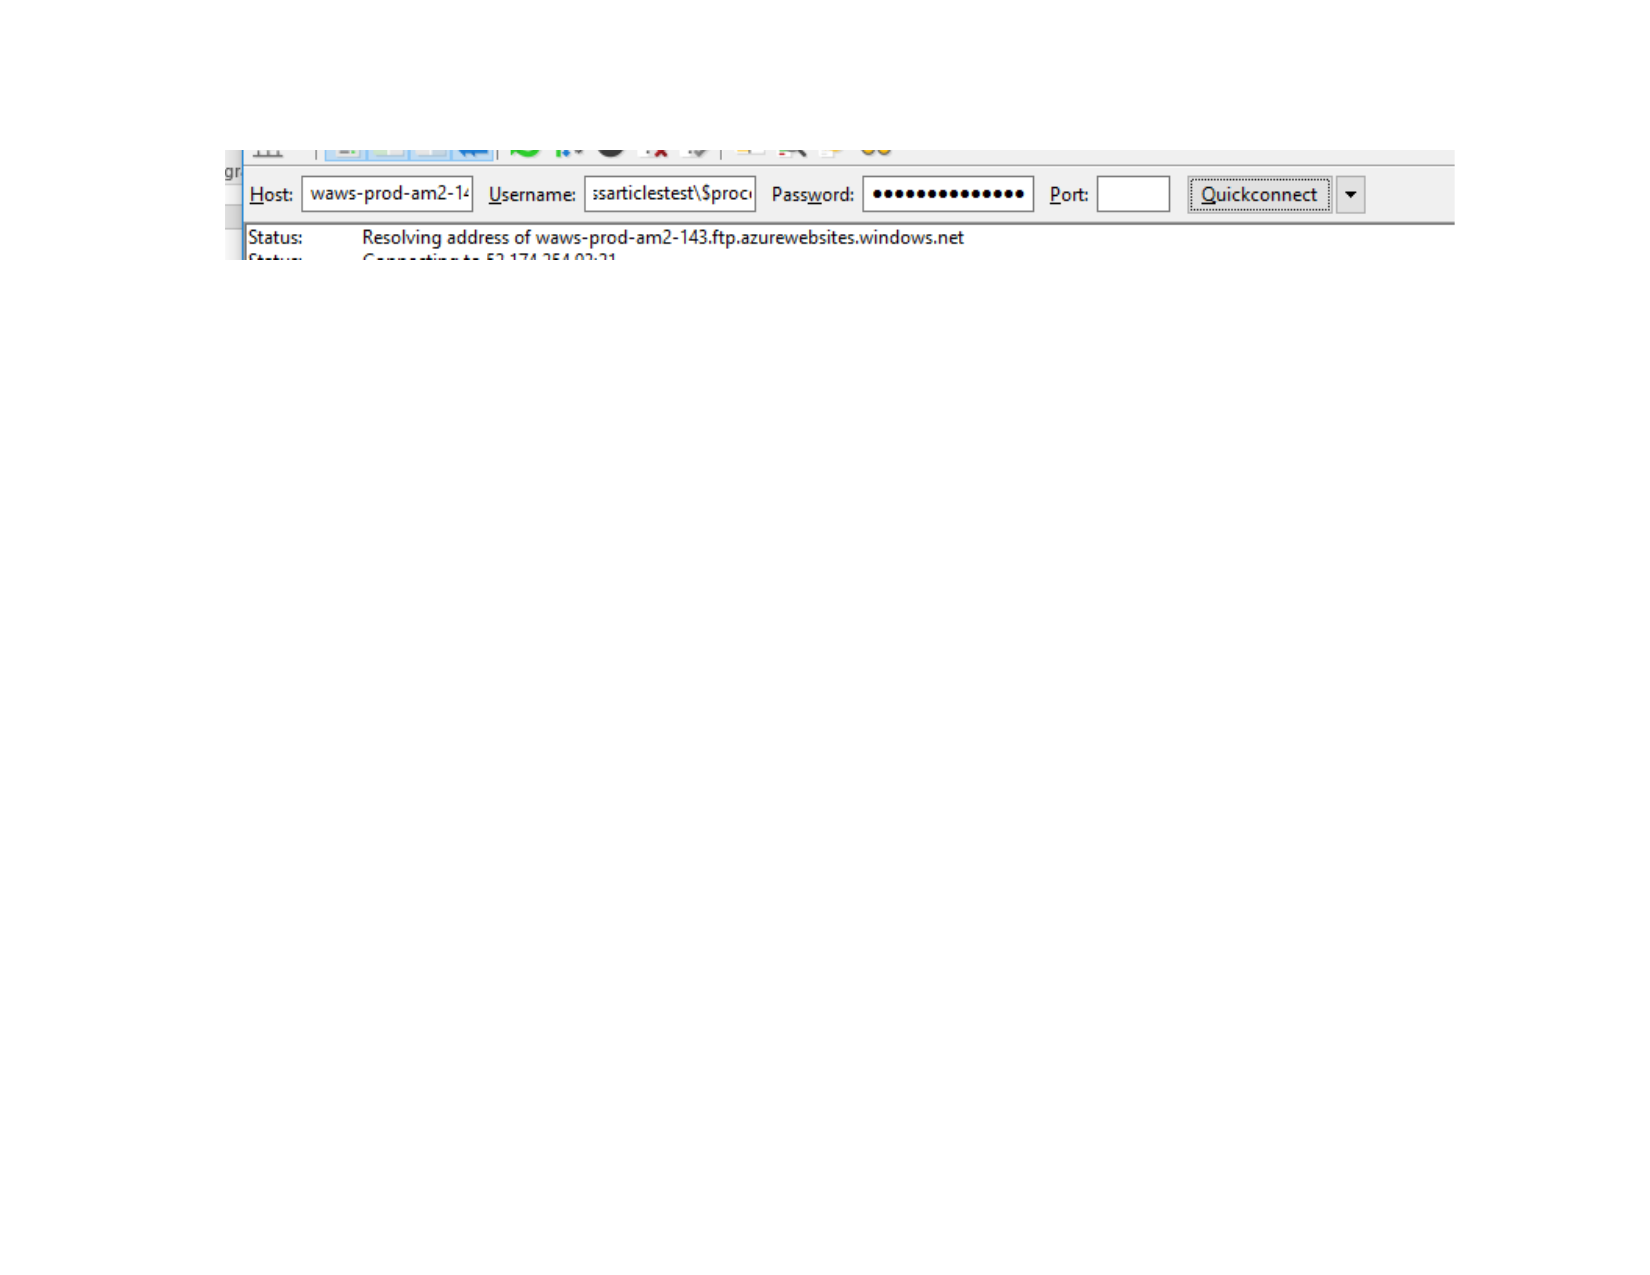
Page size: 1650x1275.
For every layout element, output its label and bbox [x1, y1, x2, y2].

picture [225, 150, 1455, 260]
